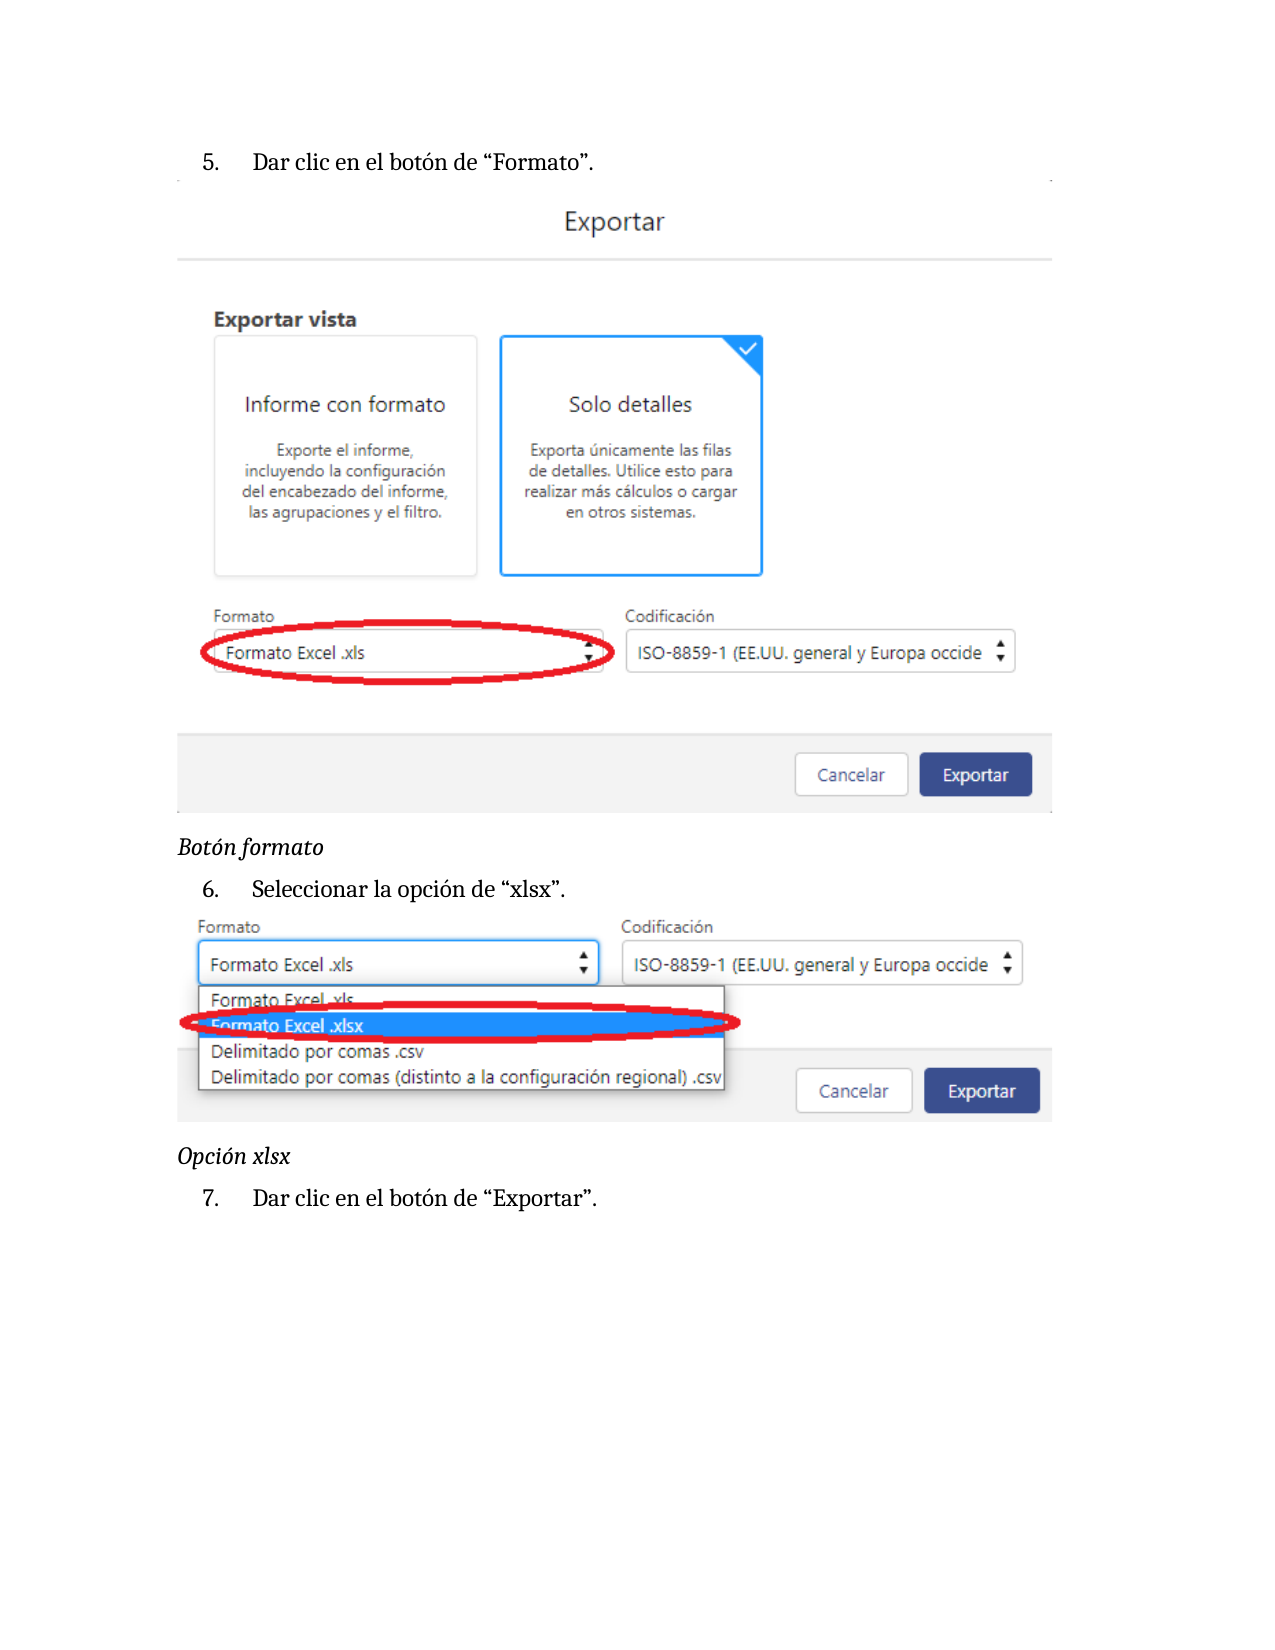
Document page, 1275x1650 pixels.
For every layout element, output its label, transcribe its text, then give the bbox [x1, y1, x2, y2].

picture [177, 180, 1053, 813]
picture [177, 907, 1053, 1122]
list Dar clic en el botón de “Exportar”. [202, 1183, 1098, 1212]
text Opción xlsx [177, 1142, 1098, 1171]
list Seleccionar la opción de “xlsx”. [202, 874, 1098, 903]
list Dar clic en el botón de “Formato”. [202, 148, 1098, 176]
text Botón formato [177, 833, 1098, 862]
